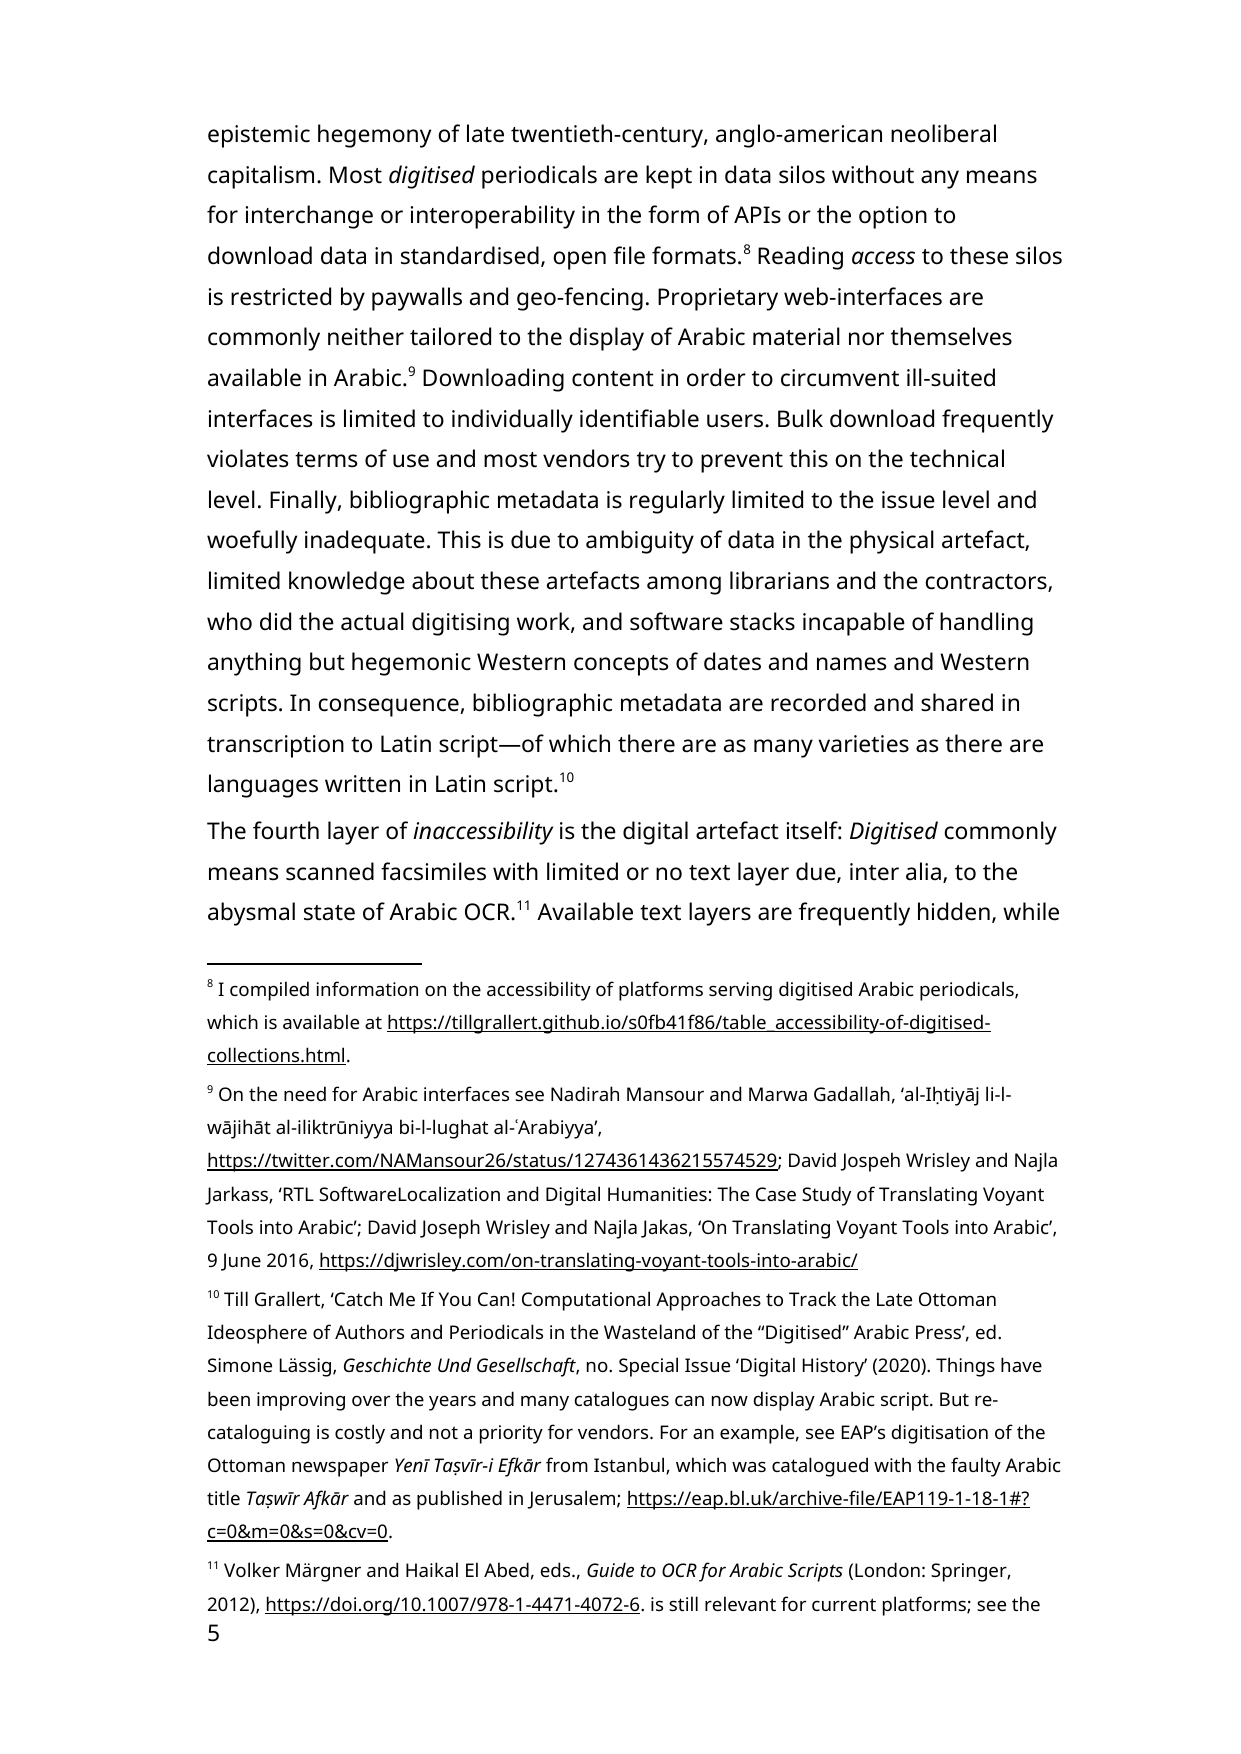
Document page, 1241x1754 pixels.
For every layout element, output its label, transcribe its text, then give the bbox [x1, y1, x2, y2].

text The fourth layer of inaccessibility is the digital artefact itself: Digitised commonly means scanned facsimiles with limited or no text layer due, inter alia, to the abysmal state of Arabic OCR. Available text layers are frequently hidden, while vendors foreground full-text “search” that won’t ever report false negatives and verifiable information on error rates is either inexistent or not published. On the other hand, informal online-libraries of Arabic literature, most prominent and popular among them al-Maktaba al-shāmila (The Comprehensive Library), provide access to a small number of full-text editions of Arabic periodicals based on the work of anonymous human transcribers. Unfortunately, they do not provide information on editorial principles, the quality of the transcription or the material artefact they were based on. In addition, such informal “editions” lack information linking the digital remediation to the original artefact, namely bibliographic metadata and page breaks, which makes them almost impossible to employ for scholarly research. In a final twist, I found that the informal editions from al-Maktaba al-shāmila, with all their gaps and omissions, were rendered as images with a pseudo-original layout to provide “fakesimiles” served through Arshīf al-majallāt al-adabiyya wa-l-thaqāfiyya al-ʿarabiyya (Archive of literary and cultural Arabic journals), the largest Arabic online platform for historical periodicals. [207, 815, 1063, 927]
text The third layer of inaccessibility is one of socio-technical infrastructures: Digital infrastructures, despite all promises towards the opposite, are rooted in the epistemic hegemony of late twentieth-century, anglo-american neoliberal capitalism. Most digitised periodicals are kept in data silos without any means for interchange or interoperability in the form of APIs or the option to download data in standardised, open file formats. Reading access to these silos is restricted by paywalls and geo-fencing. Proprietary web-interfaces are commonly neither tailored to the display of Arabic material nor themselves available in Arabic. Downloading content in order to circumvent ill-suited interfaces is limited to individually identifiable users. Bulk download frequently violates terms of use and most vendors try to prevent this on the technical level. Finally, bibliographic metadata is regularly limited to the issue level and woefully inadequate. This is due to ambiguity of data in the physical artefact, limited knowledge about these artefacts among librarians and the contractors, who did the actual digitising work, and software stacks incapable of handling anything but hegemonic Western concepts of dates and names and Western scripts. In consequence, bibliographic metadata are recorded and shared in transcription to Latin script—of which there are as many varieties as there are languages written in Latin script. [207, 118, 1063, 799]
